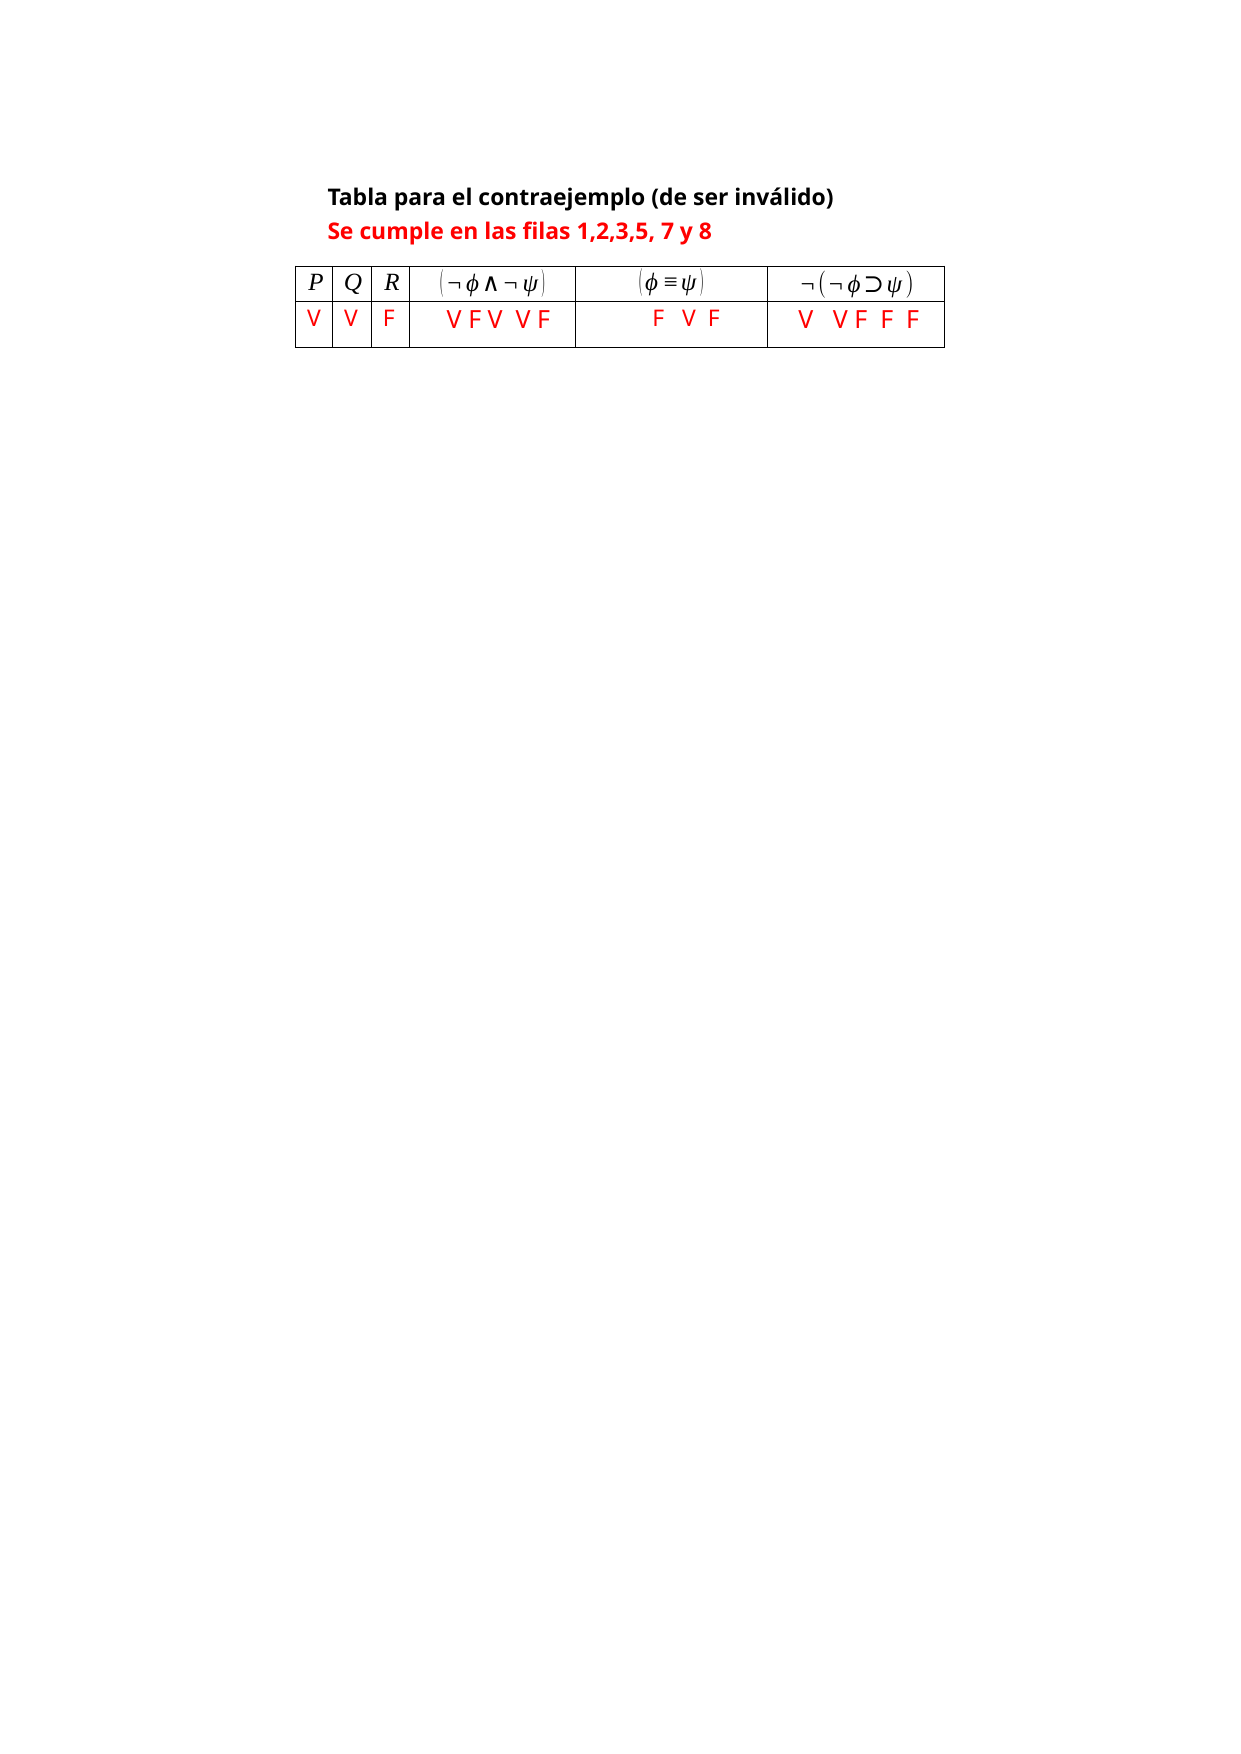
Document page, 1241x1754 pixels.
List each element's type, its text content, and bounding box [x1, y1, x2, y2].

table_header [296, 267, 332, 301]
table_header [768, 267, 944, 301]
table_header [333, 267, 371, 301]
table_cell V V F F F [768, 302, 944, 347]
table_cell F [372, 302, 409, 347]
table_header [576, 267, 767, 301]
table_cell V [333, 302, 371, 347]
table_header [372, 267, 409, 301]
table_header [410, 267, 575, 301]
table_cell V F V V F [410, 302, 575, 347]
list Tabla para el contraejemplo (de ser inválido) [327, 181, 1063, 213]
table_cell V [296, 302, 332, 347]
list Se cumple en las filas 1,2,3,5, 7 y 8 [327, 215, 1063, 246]
table_cell F V F [576, 302, 767, 347]
